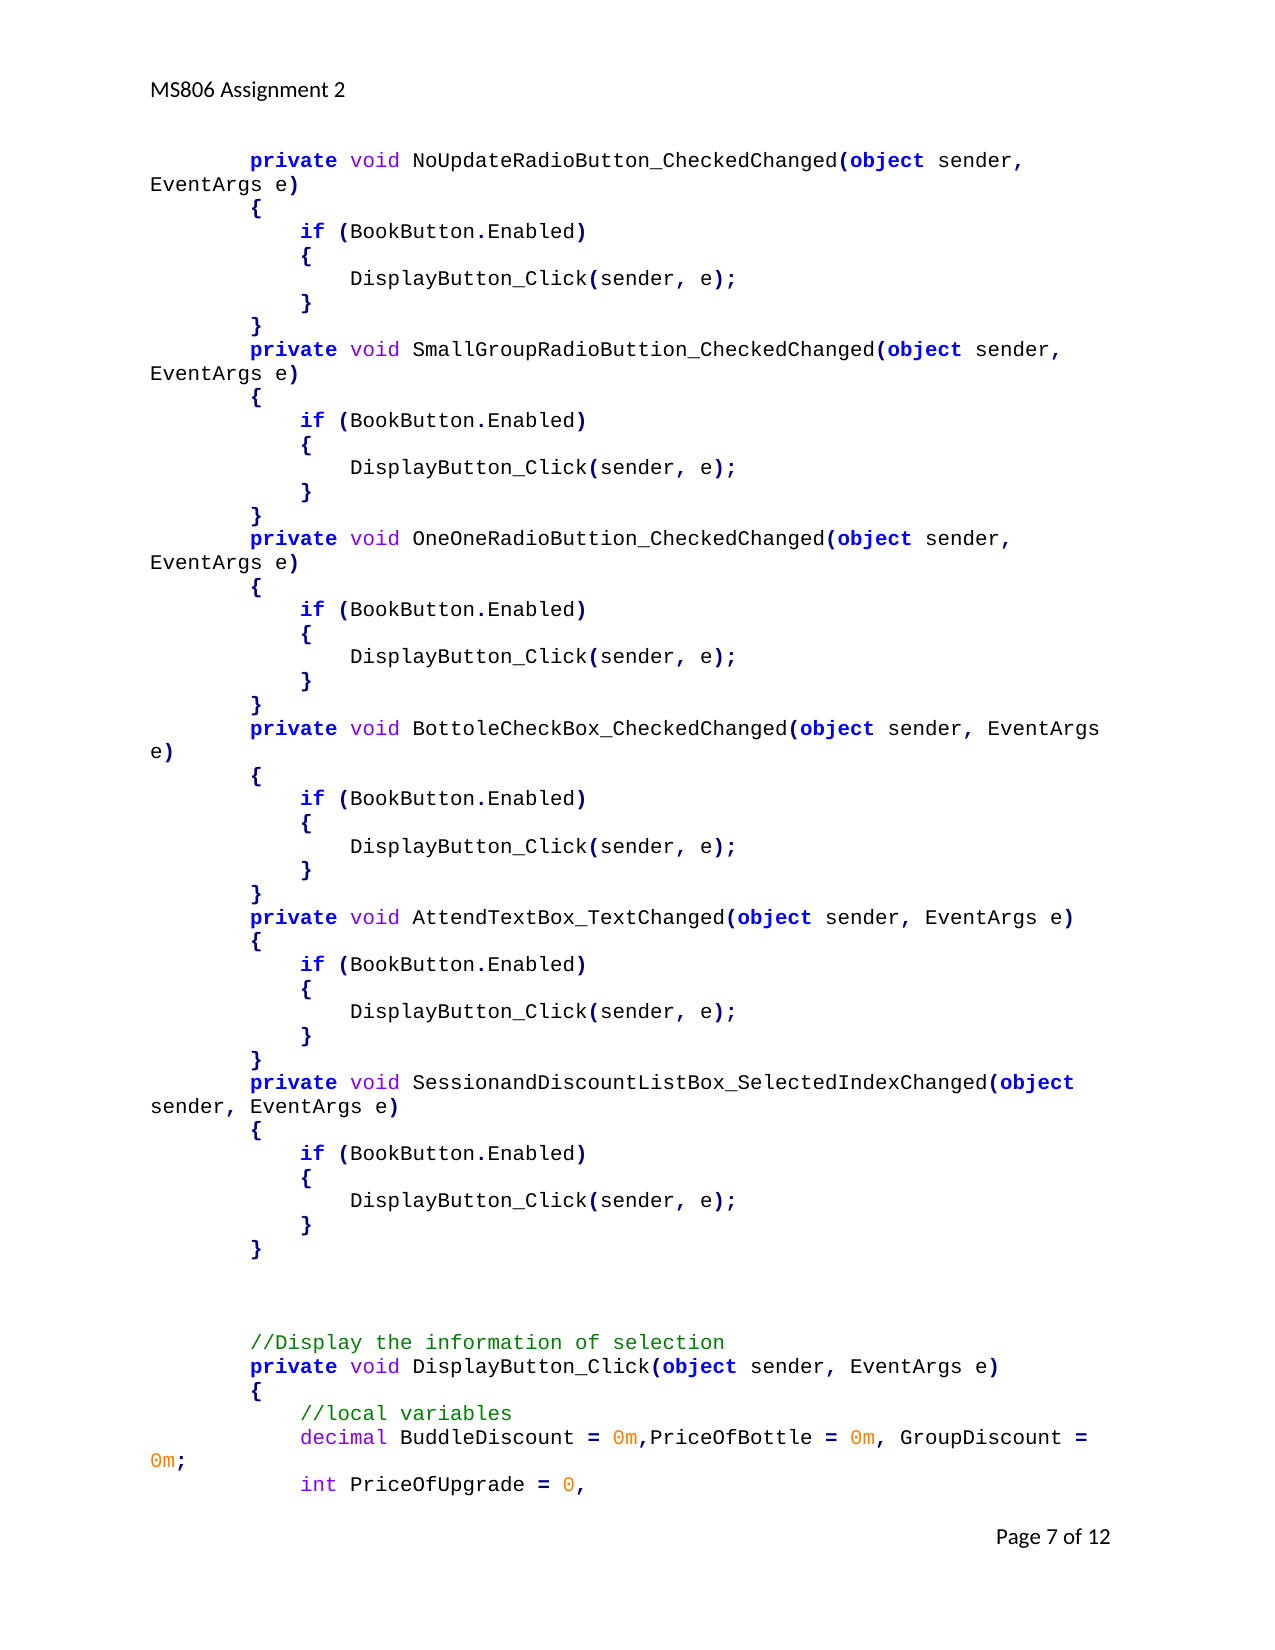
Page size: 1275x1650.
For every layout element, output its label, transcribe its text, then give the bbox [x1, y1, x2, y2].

text } [150, 1048, 1125, 1072]
text } [150, 1214, 1125, 1238]
text DisplayButton_Click(sender, e); [150, 1001, 1125, 1025]
text decimal BuddleDiscount = 0m,PriceOfBottle = 0m, GroupDiscount = 0m; [150, 1427, 1125, 1474]
text private void BottoleCheckBox_CheckedChanged(object sender, EventArgs e) [150, 717, 1125, 765]
text { [150, 1119, 1125, 1143]
text if (BookButton.Enabled) [150, 599, 1125, 623]
text } [150, 505, 1125, 528]
text } [150, 694, 1125, 717]
text if (BookButton.Enabled) [150, 954, 1125, 978]
text { [150, 765, 1125, 788]
text { [150, 244, 1125, 268]
text { [150, 1167, 1125, 1190]
text { [150, 812, 1125, 836]
text private void OneOneRadioButtion_CheckedChanged(object sender, EventArgs e) [150, 528, 1125, 576]
text DisplayButton_Click(sender, e); [150, 836, 1125, 859]
text { [150, 978, 1125, 1001]
text DisplayButton_Click(sender, e); [150, 1190, 1125, 1214]
text DisplayButton_Click(sender, e); [150, 457, 1125, 481]
text private void AttendTextBox_TextChanged(object sender, EventArgs e) [150, 907, 1125, 930]
text } [150, 481, 1125, 505]
text DisplayButton_Click(sender, e); [150, 647, 1125, 670]
text private void SessionandDiscountListBox_SelectedIndexChanged(object sender, EventArgs e) [150, 1072, 1125, 1119]
text //local variables [150, 1403, 1125, 1427]
text } [150, 859, 1125, 883]
text } [150, 316, 1125, 339]
text { [150, 576, 1125, 599]
text private void SmallGroupRadioButtion_CheckedChanged(object sender, EventArgs e) [150, 339, 1125, 386]
text private void DisplayButton_Click(object sender, EventArgs e) [150, 1356, 1125, 1379]
text { [150, 623, 1125, 647]
text } [150, 1025, 1125, 1048]
text } [150, 292, 1125, 316]
text { [150, 930, 1125, 954]
text { [150, 197, 1125, 221]
text { [150, 434, 1125, 457]
text if (BookButton.Enabled) [150, 221, 1125, 244]
text int PriceOfUpgrade = 0, [150, 1474, 1125, 1498]
text } [150, 883, 1125, 907]
text //Display the information of selection [150, 1332, 1125, 1356]
text if (BookButton.Enabled) [150, 410, 1125, 434]
text if (BookButton.Enabled) [150, 1143, 1125, 1167]
text DisplayButton_Click(sender, e); [150, 268, 1125, 292]
text { [150, 386, 1125, 410]
text if (BookButton.Enabled) [150, 788, 1125, 812]
text private void NoUpdateRadioButton_CheckedChanged(object sender, EventArgs e) [150, 150, 1125, 197]
text } [150, 670, 1125, 694]
text { [150, 1379, 1125, 1403]
text } [150, 1238, 1125, 1261]
